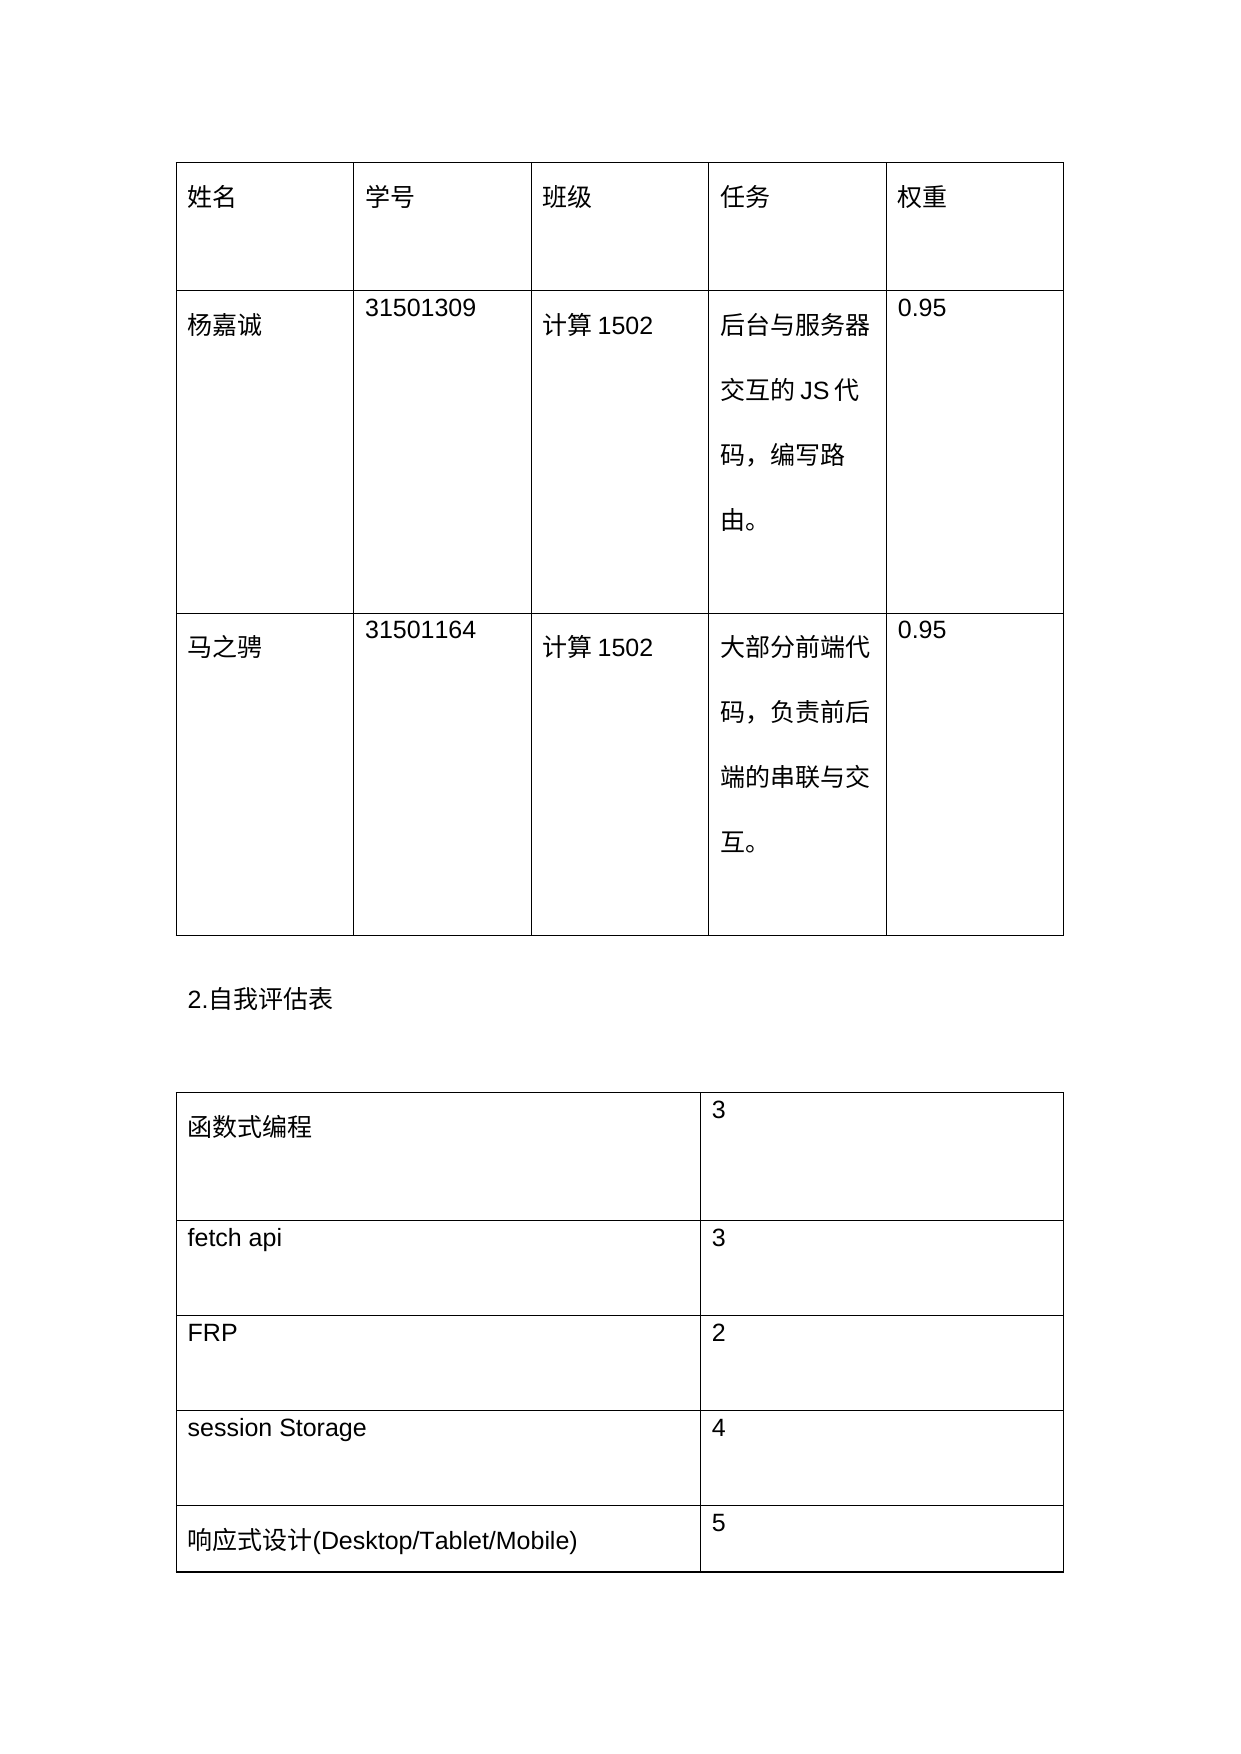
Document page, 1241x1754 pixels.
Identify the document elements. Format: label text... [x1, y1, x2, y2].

table_header 函数式编程 [177, 1093, 700, 1220]
table_cell 31501164 [354, 614, 531, 935]
table_cell 4 [701, 1411, 1063, 1505]
table_header 3 [701, 1093, 1063, 1220]
table_cell 响应式设计(Desktop/Tablet/Mobile) [177, 1506, 700, 1571]
table_cell 后台与服务器交互的JS代码，编写路由。 [709, 291, 886, 612]
table_cell 5 [701, 1506, 1063, 1571]
table_cell fetch api [177, 1221, 700, 1315]
table_cell 3 [701, 1221, 1063, 1315]
table_header 权重 [887, 163, 1063, 290]
list 2.自我评估表 [187, 965, 1053, 1030]
table_header 学号 [354, 163, 531, 290]
table_cell 2 [701, 1316, 1063, 1410]
table_cell 计算1502 [532, 291, 708, 612]
table_cell 计算1502 [532, 614, 708, 935]
table_cell 0.95 [887, 291, 1063, 612]
table_cell 31501309 [354, 291, 531, 612]
table_header 姓名 [177, 163, 353, 290]
table_cell 0.95 [887, 614, 1063, 935]
table_cell 大部分前端代码，负责前后端的串联与交互。 [709, 614, 886, 935]
table_cell session Storage [177, 1411, 700, 1505]
table_header 任务 [709, 163, 886, 290]
table_cell 杨嘉诚 [177, 291, 353, 612]
table_header 班级 [532, 163, 708, 290]
table_cell FRP [177, 1316, 700, 1410]
table_cell 马之骋 [177, 614, 353, 935]
